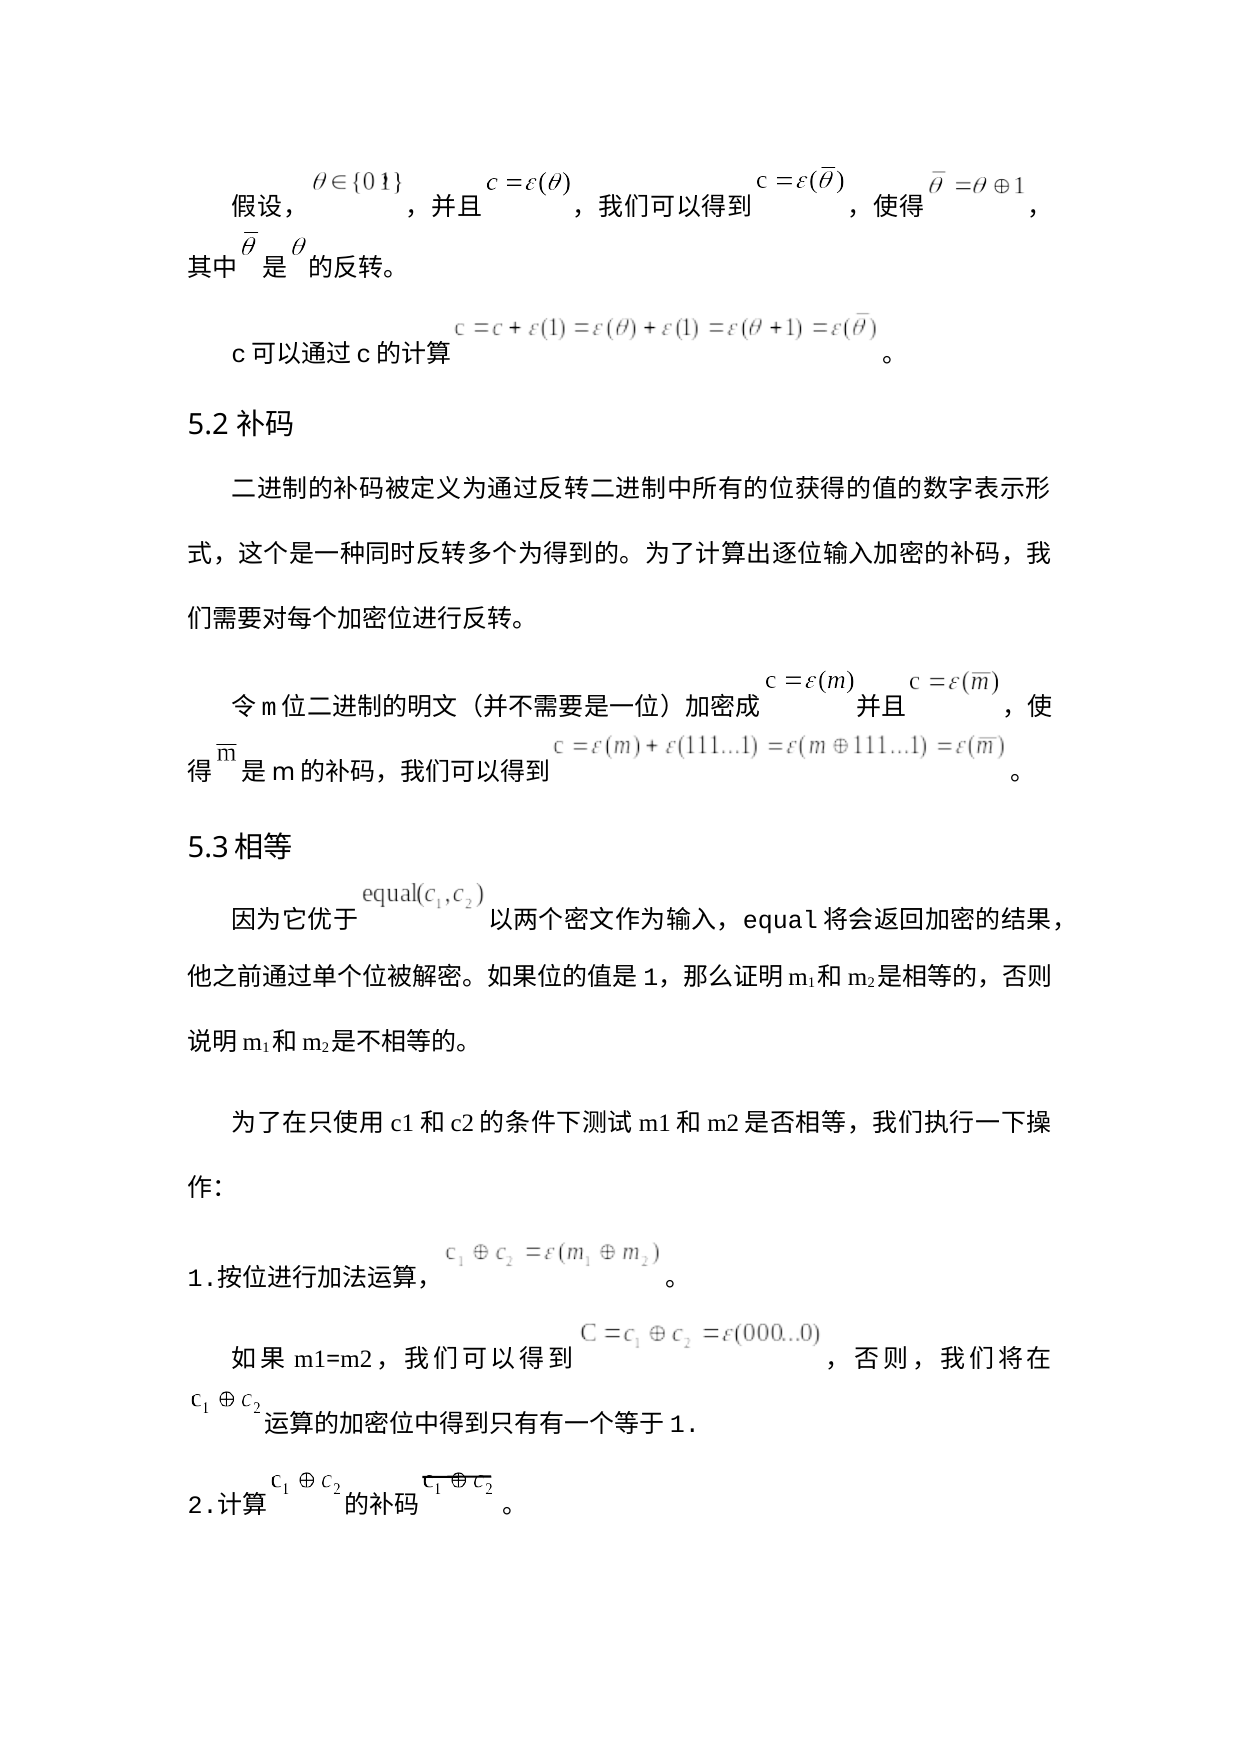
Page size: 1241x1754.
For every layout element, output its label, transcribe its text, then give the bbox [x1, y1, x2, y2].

text 因为它优于以两个密文作为输入，equal将会返回加密的结果，他之前通过单个位被解密。如果位的值是1，那么证明m1和m2是相等的，否则说明m1和m2是不相等的。 [187, 877, 1053, 1072]
text 2.计算的补码 。 [187, 1462, 1053, 1527]
text 5.2 补码 [187, 389, 1053, 454]
text 1.按位进行加法运算，。 [187, 1234, 1053, 1299]
text 二进制的补码被定义为通过反转二进制中所有的位获得的值的数字表示形式，这个是一种同时反转多个为得到的。为了计算出逐位输入加密的补码，我们需要对每个加密位进行反转。 [187, 454, 1053, 649]
text c可以通过c的计算。 [187, 308, 1053, 373]
text 为了在只使用c1和c2的条件下测试m1和m2是否相等，我们执行一下操作： [187, 1088, 1053, 1218]
text 令m位二进制的明文（并不需要是一位）加密成并且，使得是m的补码，我们可以得到。 [187, 666, 1053, 796]
text 假设，，并且，我们可以得到，使得，其中是的反转。 [187, 162, 1053, 292]
text 5.3相等 [187, 812, 1053, 877]
text 如果m1=m2，我们可以得到，否则，我们将在运算的加密位中得到只有有一个等于1. [187, 1316, 1053, 1446]
